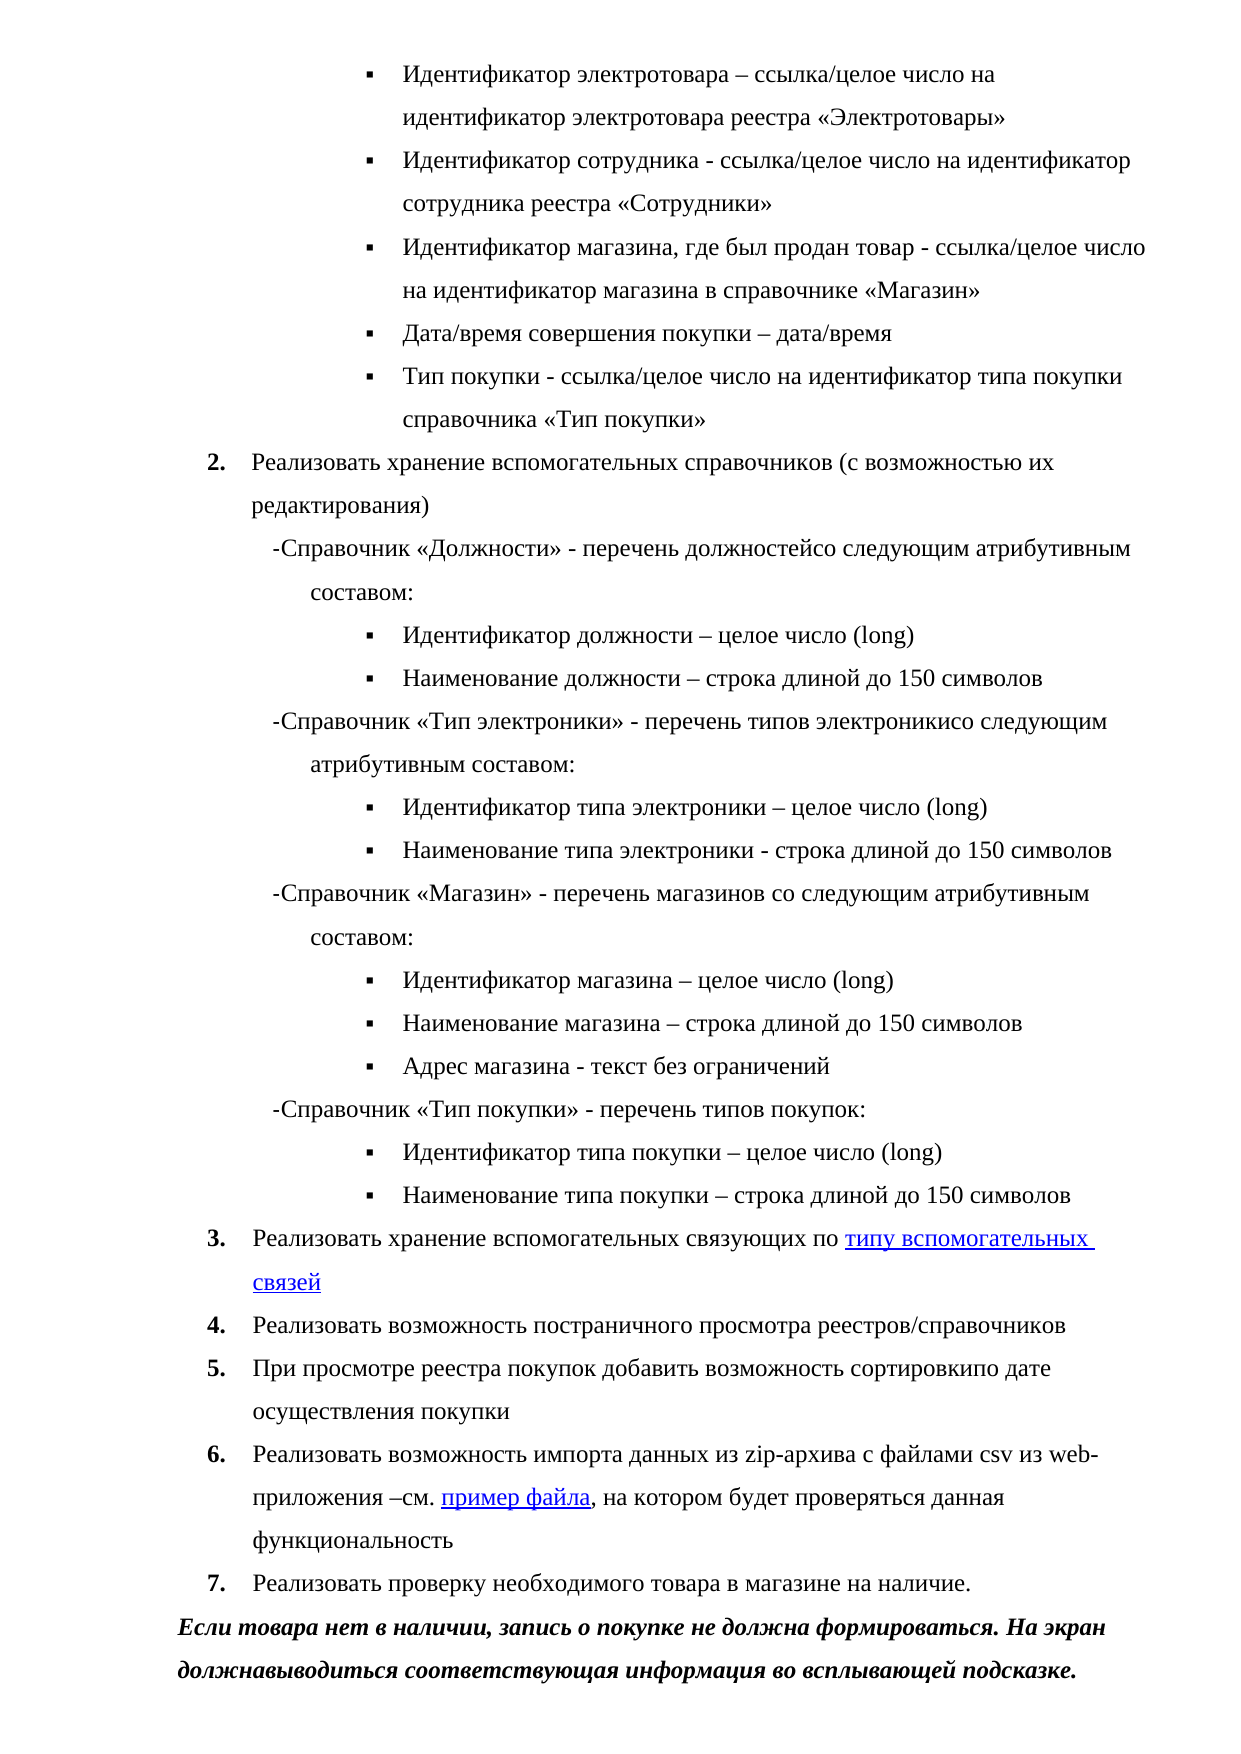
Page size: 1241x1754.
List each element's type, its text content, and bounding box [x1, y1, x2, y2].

list Реализовать хранение вспомогательных справочников (с возможностью их редактирования) [207, 447, 1152, 519]
list Реализовать возможность постраничного просмотра реестров/справочников [207, 1310, 1152, 1338]
list Адрес магазина - текст без ограничений [365, 1051, 1152, 1080]
list Идентификатор типа электроники – целое число (long) [365, 792, 1152, 821]
list Идентификатор магазина, где был продан товар - ссылка/целое число на идентификатор магазина в справочнике «Магазин» [365, 232, 1152, 303]
list Справочник «Тип электроники» - перечень типов электроникисо следующим атрибутивным составом: [273, 706, 1152, 778]
list Справочник «Магазин» - перечень магазинов со следующим атрибутивным составом: [273, 878, 1152, 950]
list Дата/время совершения покупки – дата/время [365, 318, 1152, 347]
list Идентификатор сотрудника - ссылка/целое число на идентификатор сотрудника реестра «Сотрудники» [365, 145, 1152, 217]
list Идентификатор магазина – целое число (long) [365, 965, 1152, 993]
list Идентификатор электротовара – ссылка/целое число на идентификатор электротовара реестра «Электротовары» [365, 59, 1152, 131]
list Тип покупки - ссылка/целое число на идентификатор типа покупки справочника «Тип покупки» [365, 361, 1152, 433]
list Справочник «Тип покупки» - перечень типов покупок: [273, 1094, 1152, 1123]
list Реализовать возможность импорта данных из zip-архива c файлами csv из web-приложения –см. пример файла, на котором будет проверяться данная функциональность [207, 1439, 1152, 1554]
list Наименование типа покупки – строка длиной до 150 символов [365, 1180, 1152, 1209]
list Идентификатор должности – целое число (long) [365, 620, 1152, 648]
list При просмотре реестра покупок добавить возможность сортировкипо дате осуществления покупки [207, 1353, 1152, 1425]
list Реализовать хранение вспомогательных связующих по типу вспомогательных связей [207, 1223, 1152, 1295]
list Реализовать проверку необходимого товара в магазине на наличие. [207, 1568, 1152, 1597]
list Наименование типа электроники - строка длиной до 150 символов [365, 835, 1152, 864]
list Справочник «Должности» - перечень должностейсо следующим атрибутивным составом: [273, 533, 1152, 605]
list Наименование должности – строка длиной до 150 символов [365, 663, 1152, 692]
list Идентификатор типа покупки – целое число (long) [365, 1137, 1152, 1166]
text Если товара нет в наличии, запись о покупке не должна формироваться. На экран должнавыводиться соответствующая информация во всплывающей подсказке. [177, 1612, 1152, 1683]
list Наименование магазина – строка длиной до 150 символов [365, 1008, 1152, 1037]
